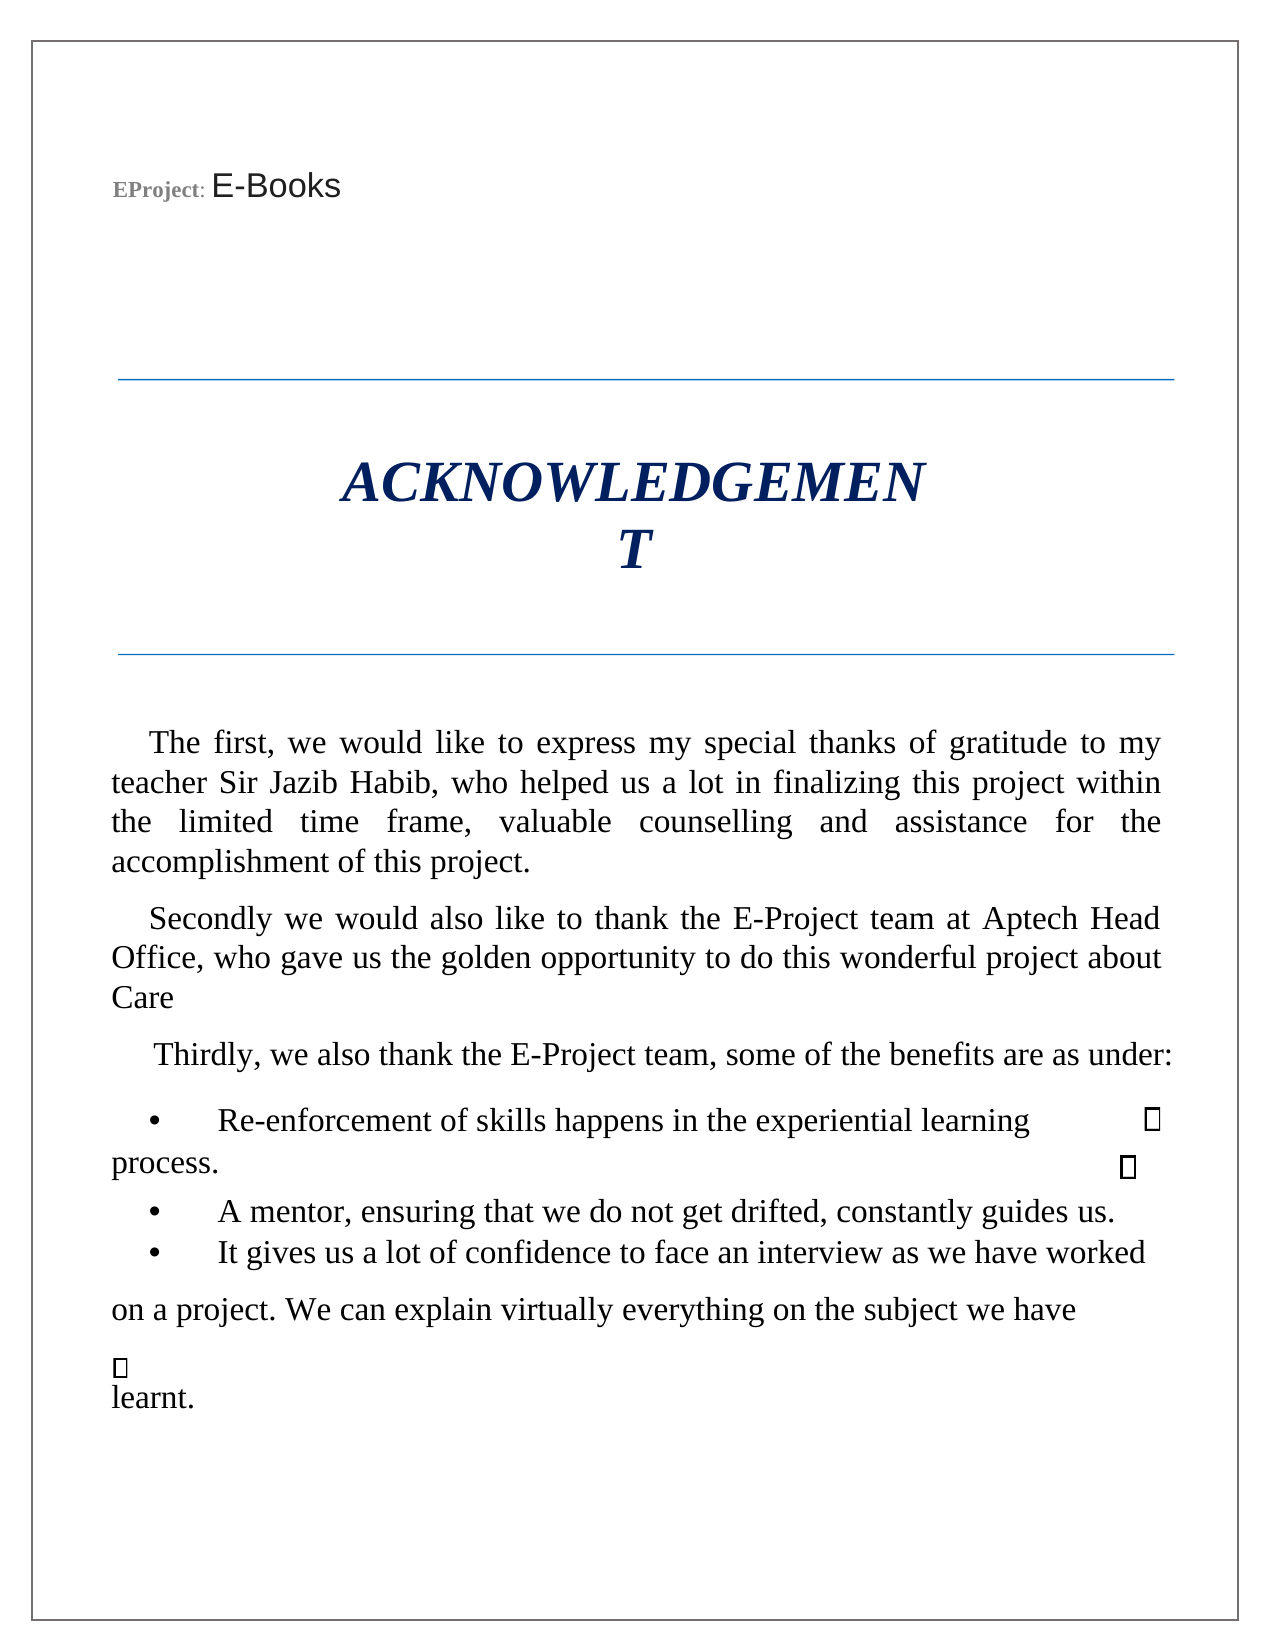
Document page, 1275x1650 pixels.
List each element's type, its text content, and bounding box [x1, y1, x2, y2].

list It gives us a lot of confidence to face an interview as we have worked on a project. We can explain virtually everything on the subject we have learnt. [111, 1232, 1163, 1416]
text The first, we would like to express my special thanks of gratitude to my teacher Sir Jazib Habib, who helped us a lot in finalizing this project within the limited time frame, valuable counselling and assistance for the accomplishment of this project. [111, 723, 1163, 879]
picture [1120, 1155, 1136, 1179]
picture [113, 1358, 128, 1378]
list A mentor, ensuring that we do not get drifted, constantly guides us. [149, 1191, 1206, 1230]
subtitle ACKNOWLEDGEMENT [326, 446, 949, 581]
list Re-enforcement of skills happens in the experiential learning process. [111, 1100, 1097, 1180]
text Thirdly, we also thank the E-Project team, some of the benefits are as under: [153, 1034, 1206, 1072]
picture [1144, 1107, 1161, 1131]
text Secondly we would also like to thank the E-Project team at Aptech Head Office, who gave us the golden opportunity to do this wonderful project about Care [111, 898, 1162, 1016]
text EProject: E-Books [113, 165, 1206, 205]
